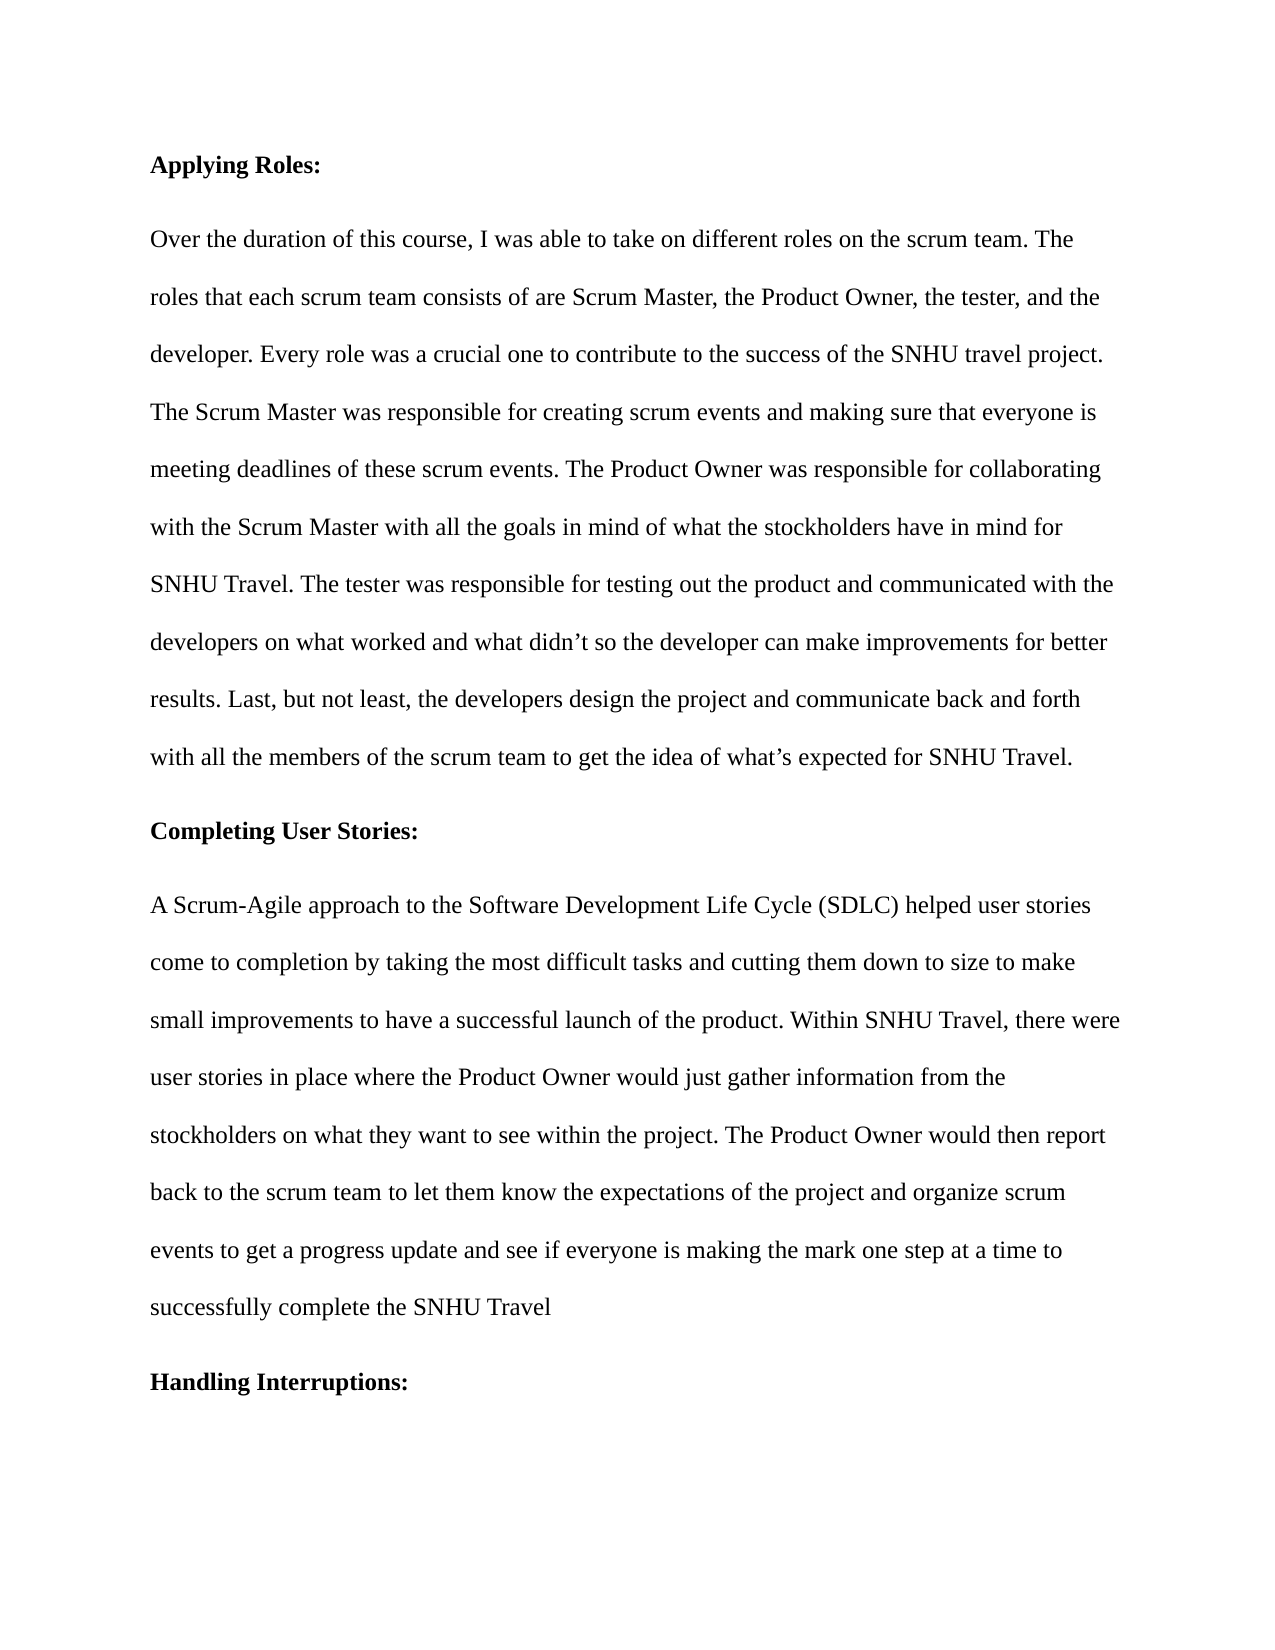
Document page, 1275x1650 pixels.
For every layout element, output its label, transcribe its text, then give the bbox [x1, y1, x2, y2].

text Over the duration of this course, I was able to take on different roles on the scrum team. The roles that each scrum team consists of are Scrum Master, the Product Owner, the tester, and the developer. Every role was a crucial one to contribute to the success of the SNHU travel project. The Scrum Master was responsible for creating scrum events and making sure that everyone is meeting deadlines of these scrum events. The Product Owner was responsible for collaborating with the Scrum Master with all the goals in mind of what the stockholders have in mind for SNHU Travel. The tester was responsible for testing out the product and communicated with the developers on what worked and what didn’t so the developer can make improvements for better results. Last, but not least, the developers design the project and communicate back and forth with all the members of the scrum team to get the idea of what’s expected for SNHU Travel. [150, 224, 1125, 770]
text Handling Interruptions: [150, 1367, 1125, 1395]
text A Scrum-Agile approach to the Software Development Life Cycle (SDLC) helped user stories come to completion by taking the most difficult tasks and cutting them down to size to make small improvements to have a successful launch of the product. Within SNHU Travel, there were user stories in place where the Product Owner would just gather information from the stockholders on what they want to see within the project. The Product Owner would then report back to the scrum team to let them know the expectations of the project and organize scrum events to get a progress update and see if everyone is making the mark one step at a time to successfully complete the SNHU Travel [150, 890, 1125, 1321]
text Completing User Stories: [150, 816, 1125, 844]
text Applying Roles: [150, 150, 1125, 179]
